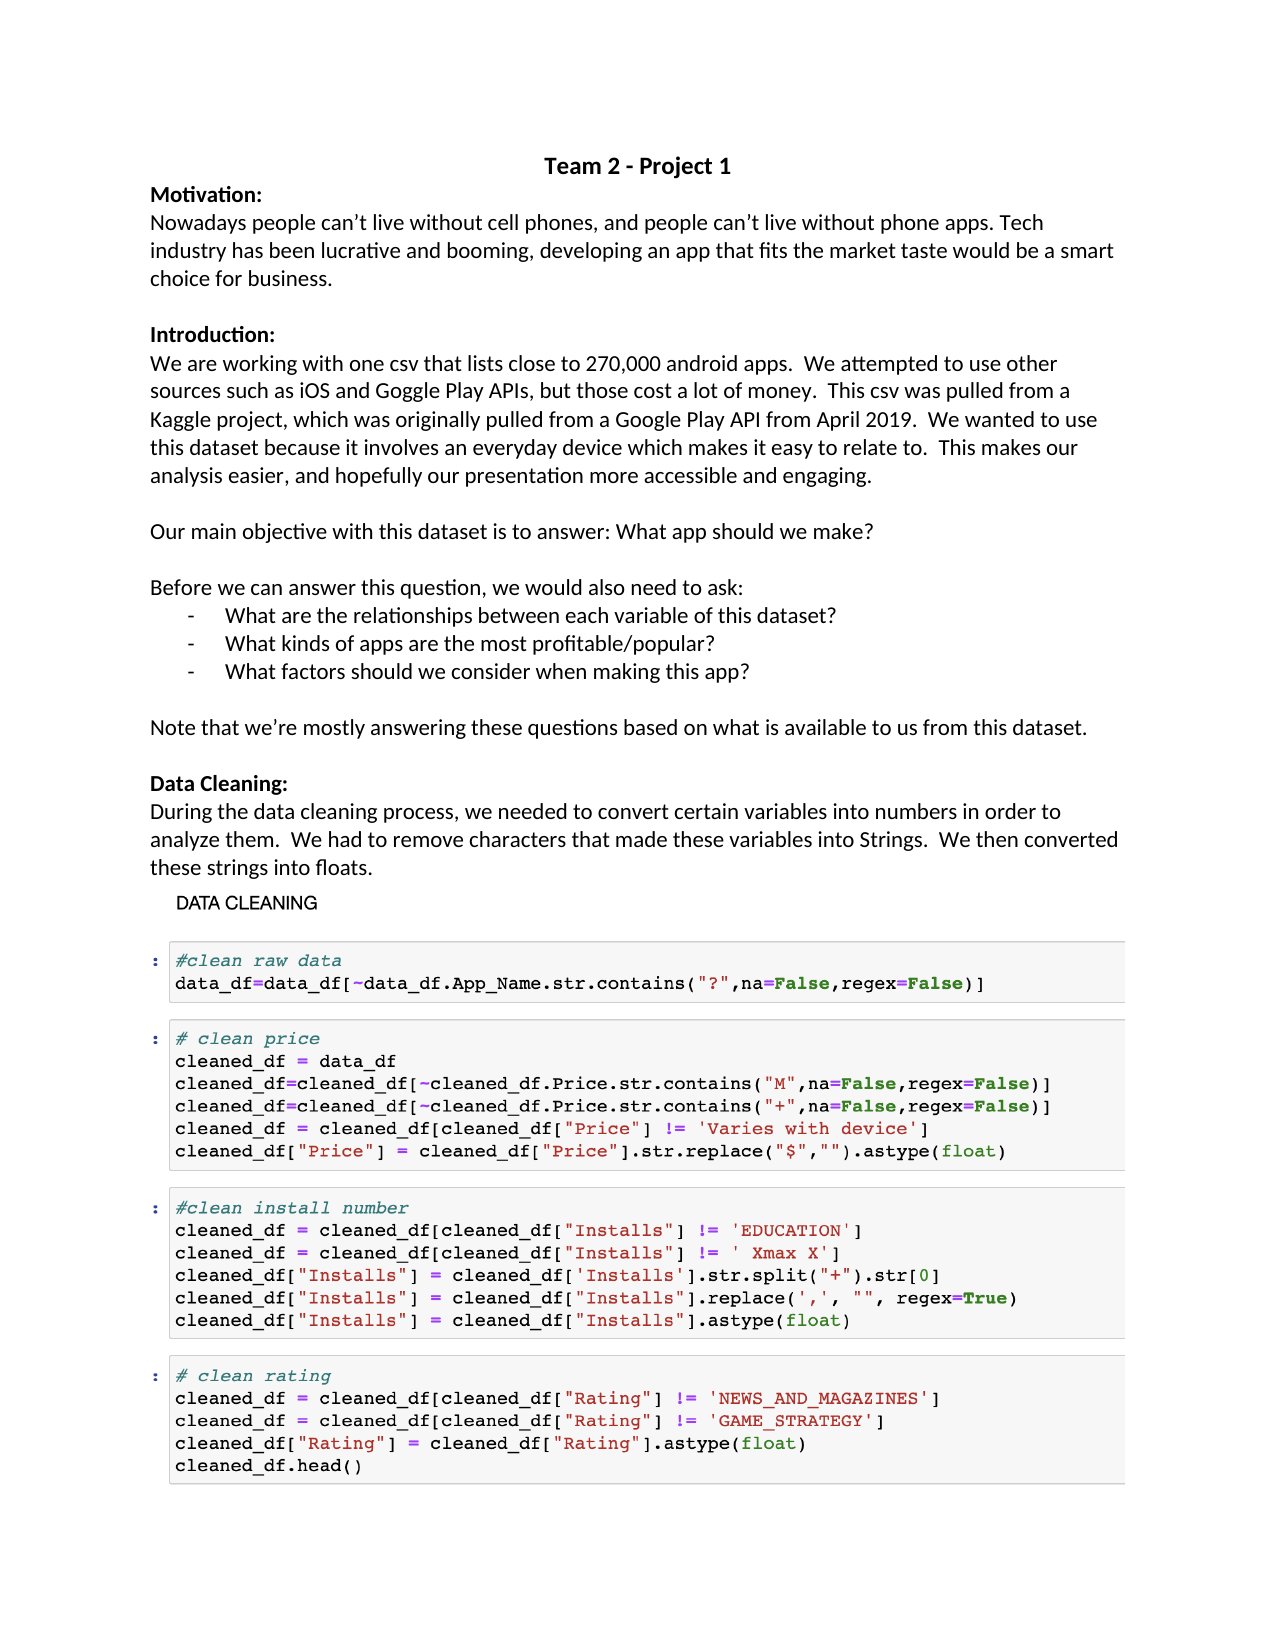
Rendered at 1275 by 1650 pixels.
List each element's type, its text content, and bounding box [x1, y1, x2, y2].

list What are the relationships between each variable of this dataset? [187, 601, 1125, 629]
text We are working with one csv that lists close to 270,000 android apps. We attempted to use other sources such as iOS and Goggle Play APIs, but those cost a lot of money. This csv was pulled from a Kaggle project, which was originally pulled from a Google Play API from April 2019. We wanted to use this dataset because it involves an everyday device which makes it easy to relate to. This makes our analysis easier, and hopefully our presentation more accessible and engaging. [150, 349, 1125, 489]
list What kinds of apps are the most profitable/popular? [187, 629, 1125, 657]
text Nowadays people can’t live without cell phones, and people can’t live without phone apps. Tech industry has been lucrative and booming, developing an app that fits the market taste would be a smart choice for business. [150, 208, 1125, 293]
text During the data cleaning process, we needed to convert certain variables into numbers in order to analyze them. We had to remove characters that made these variables into Strings. We then converted these strings into floats. [150, 797, 1125, 881]
text Team 2 - Project 1 [150, 150, 1125, 181]
text Motivation: [150, 181, 1125, 208]
list What factors should we consider when making this app? [187, 657, 1125, 685]
text Our main objective with this dataset is to answer: What app should we make? [150, 517, 1125, 545]
text Note that we’re mostly answering these questions based on what is available to us from this dataset. [150, 713, 1125, 741]
text Before we can answer this question, we would also need to ask: [150, 573, 1125, 601]
text Data Cleaning: [150, 769, 1125, 797]
text Introduction: [150, 321, 1125, 349]
picture [150, 881, 1125, 1496]
